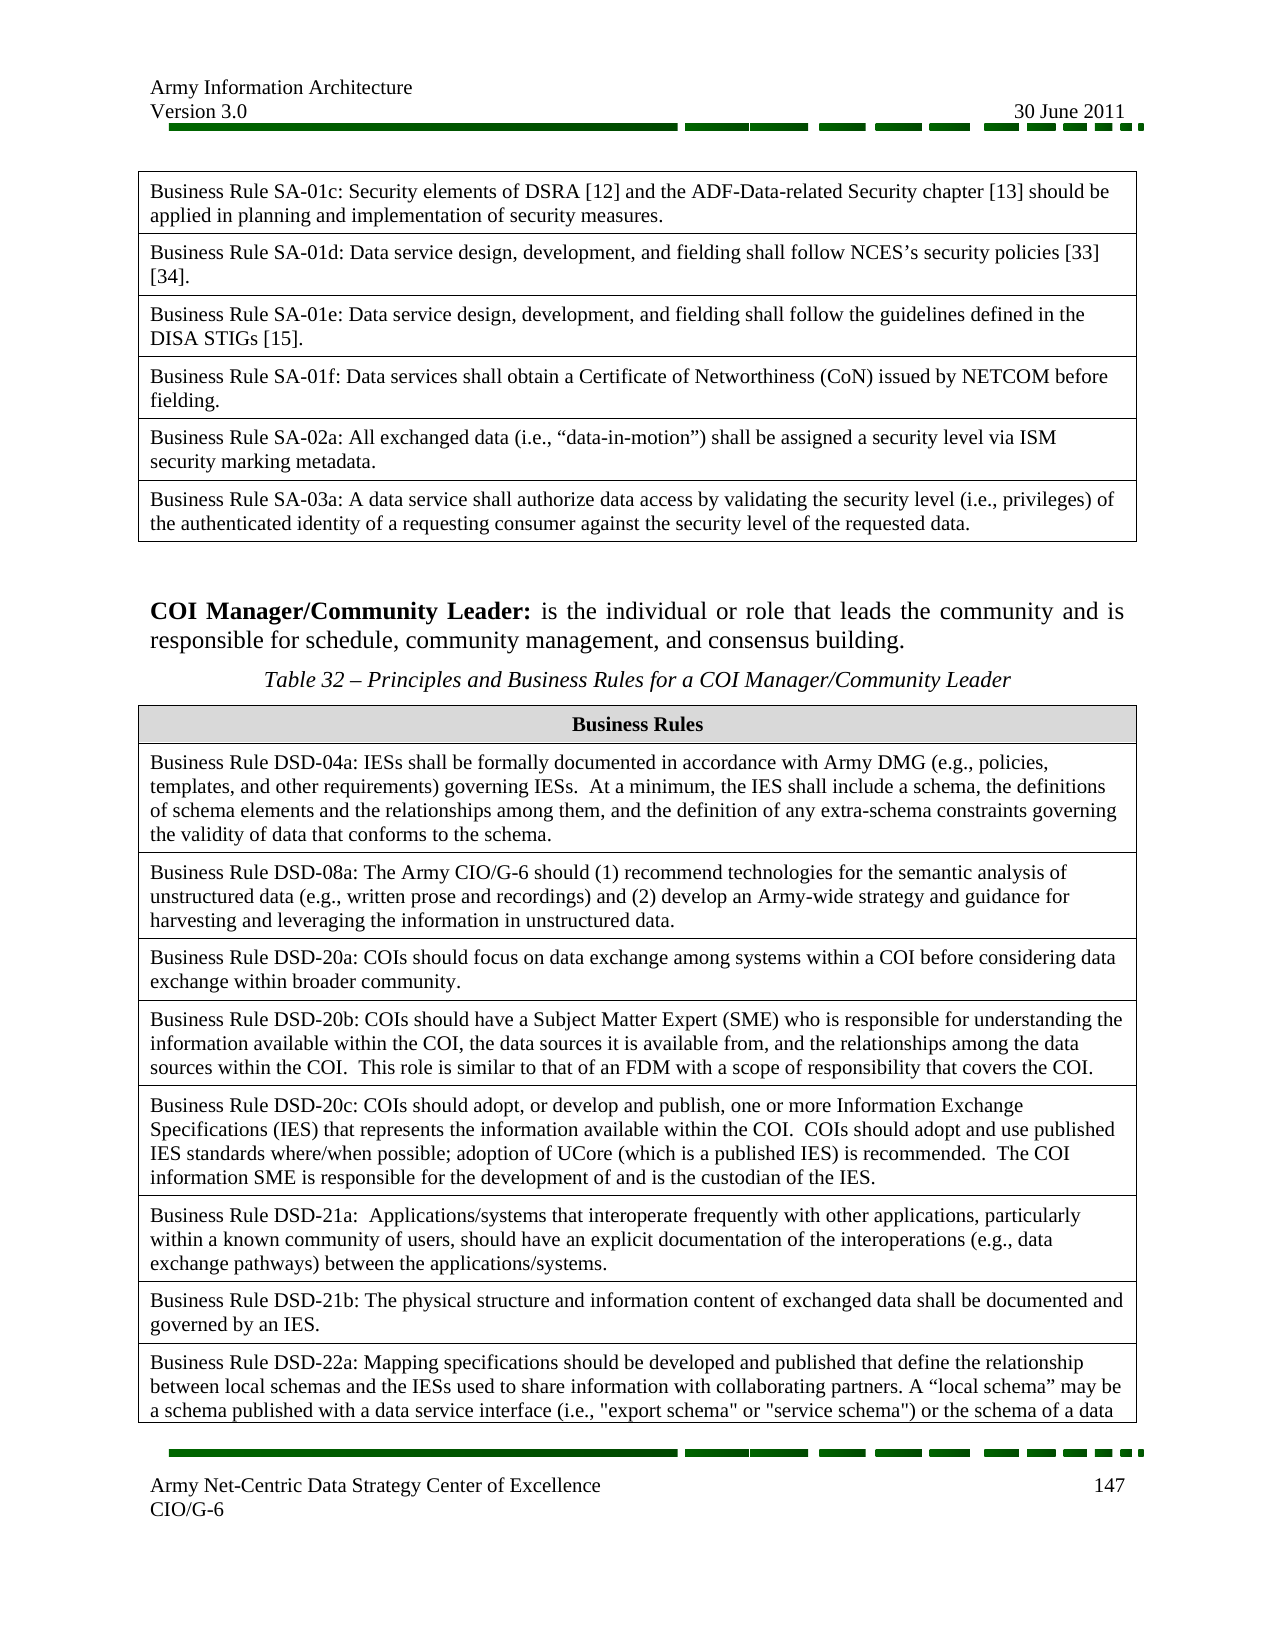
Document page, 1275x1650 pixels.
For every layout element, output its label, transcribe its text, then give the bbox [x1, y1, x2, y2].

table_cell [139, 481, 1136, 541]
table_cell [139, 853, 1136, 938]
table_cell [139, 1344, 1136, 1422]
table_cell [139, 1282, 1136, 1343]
text Table 32 – Principles and Business Rules for a COI Manager/Community Leader [150, 666, 1125, 692]
text COI Manager/Community Leader: is the individual or role that leads the community and is responsible for schedule, community management, and consensus building. [150, 596, 1125, 653]
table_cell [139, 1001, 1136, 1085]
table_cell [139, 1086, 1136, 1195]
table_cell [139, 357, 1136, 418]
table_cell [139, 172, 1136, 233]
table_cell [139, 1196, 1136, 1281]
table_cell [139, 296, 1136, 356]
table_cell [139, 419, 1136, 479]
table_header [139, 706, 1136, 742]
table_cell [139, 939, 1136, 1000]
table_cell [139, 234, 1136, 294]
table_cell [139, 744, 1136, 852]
